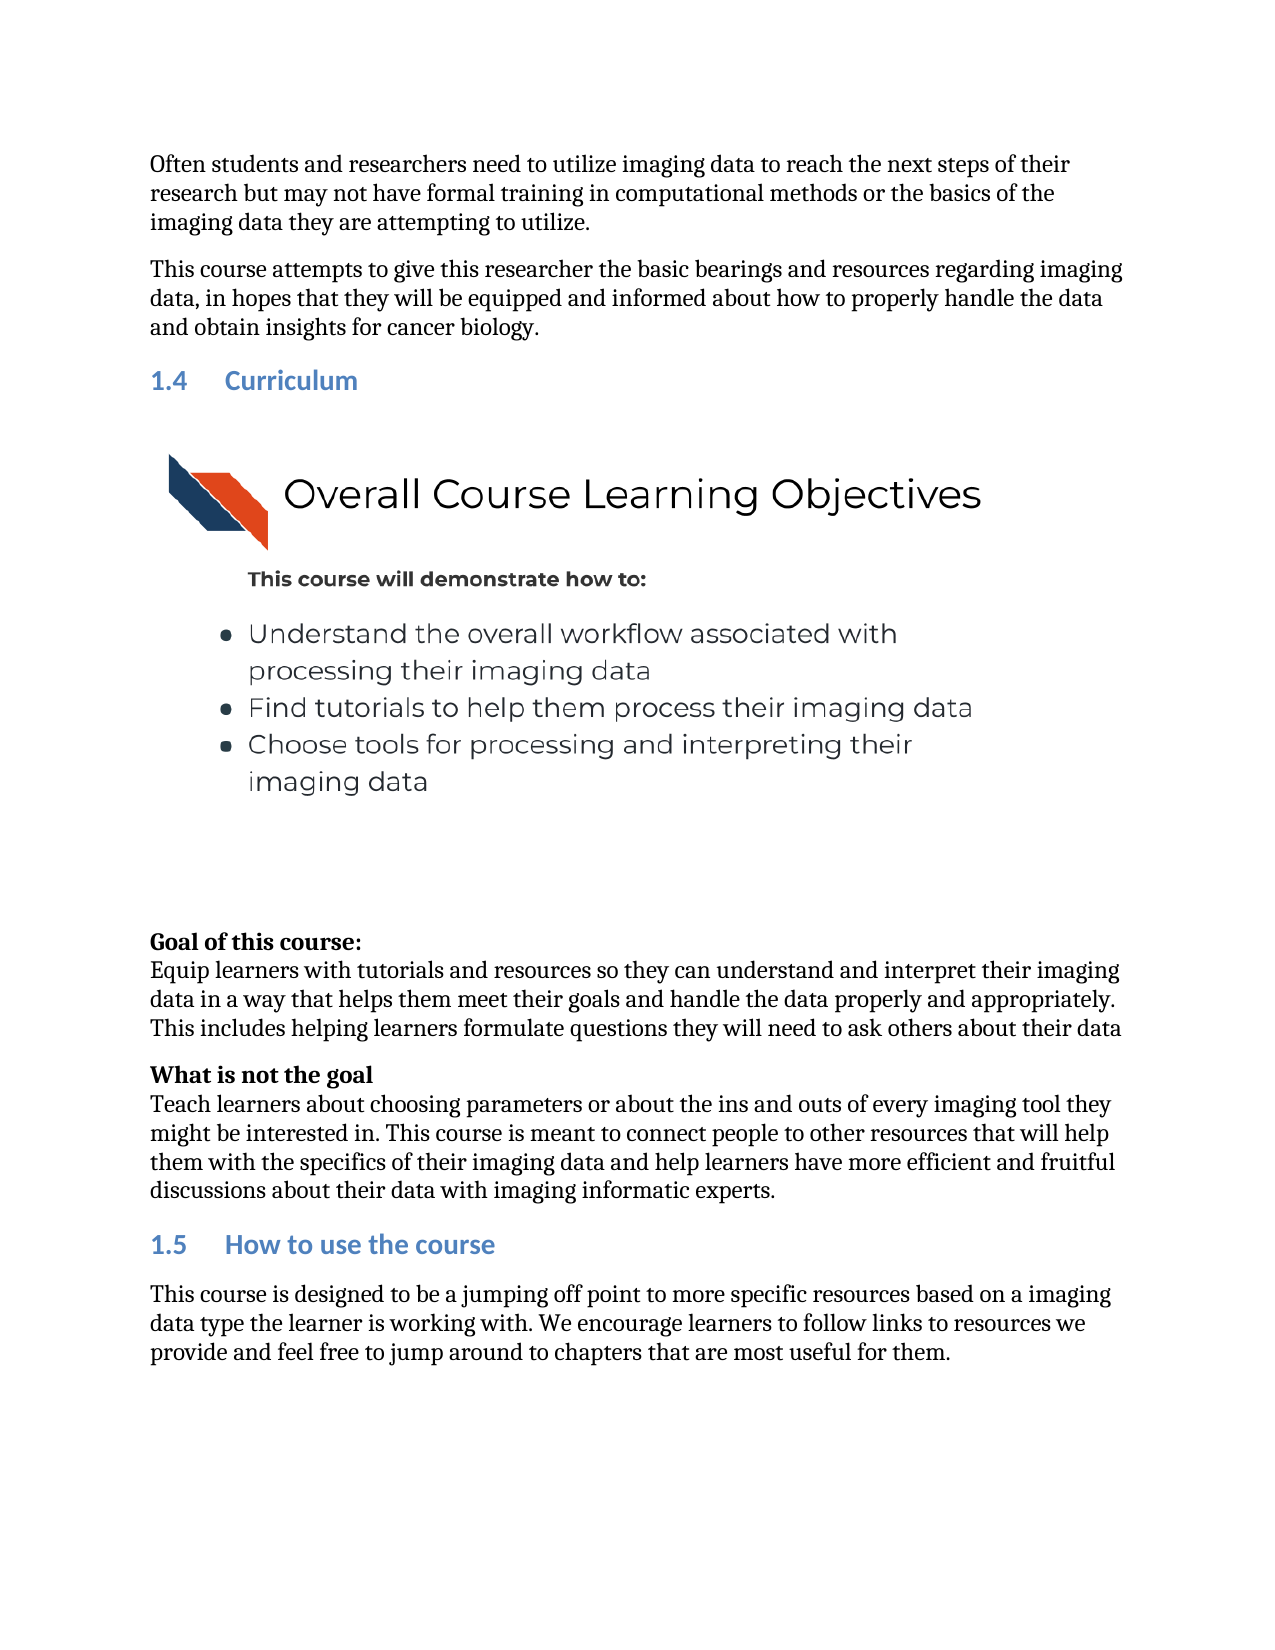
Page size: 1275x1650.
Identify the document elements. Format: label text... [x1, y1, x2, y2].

text Goal of this course: Equip learners with tutorials and resources so they can understand and interpret their imaging data in a way that helps them meet their goals and handle the data properly and appropriately. This includes helping learners formulate questions they will need to ask others about their data [150, 927, 1125, 1042]
text What is not the goal Teach learners about choosing parameters or about the ins and outs of every imaging tool they might be interested in. This course is meant to connect people to other resources that will help them with the specifics of their imaging data and help learners have more efficient and fruitful discussions about their data with imaging informatic experts. [150, 1061, 1125, 1205]
subtitle 1.4 Curriculum [150, 362, 1125, 398]
picture [168, 416, 1044, 909]
text This course attempts to give this researcher the basic bearings and resources regarding imaging data, in hopes that they will be equipped and informed about how to properly handle the data and obtain insights for cancer biology. [150, 255, 1125, 341]
text Often students and researchers need to utilize imaging data to reach the next steps of their research but may not have formal training in computational methods or the basics of the imaging data they are attempting to utilize. [150, 150, 1125, 236]
subtitle 1.5 How to use the course [150, 1226, 1125, 1261]
text This course is designed to be a jumping off point to more specific resources based on a imaging data type the learner is working with. We encourage learners to follow links to resources we provide and feel free to jump around to chapters that are most useful for them. [150, 1280, 1125, 1366]
